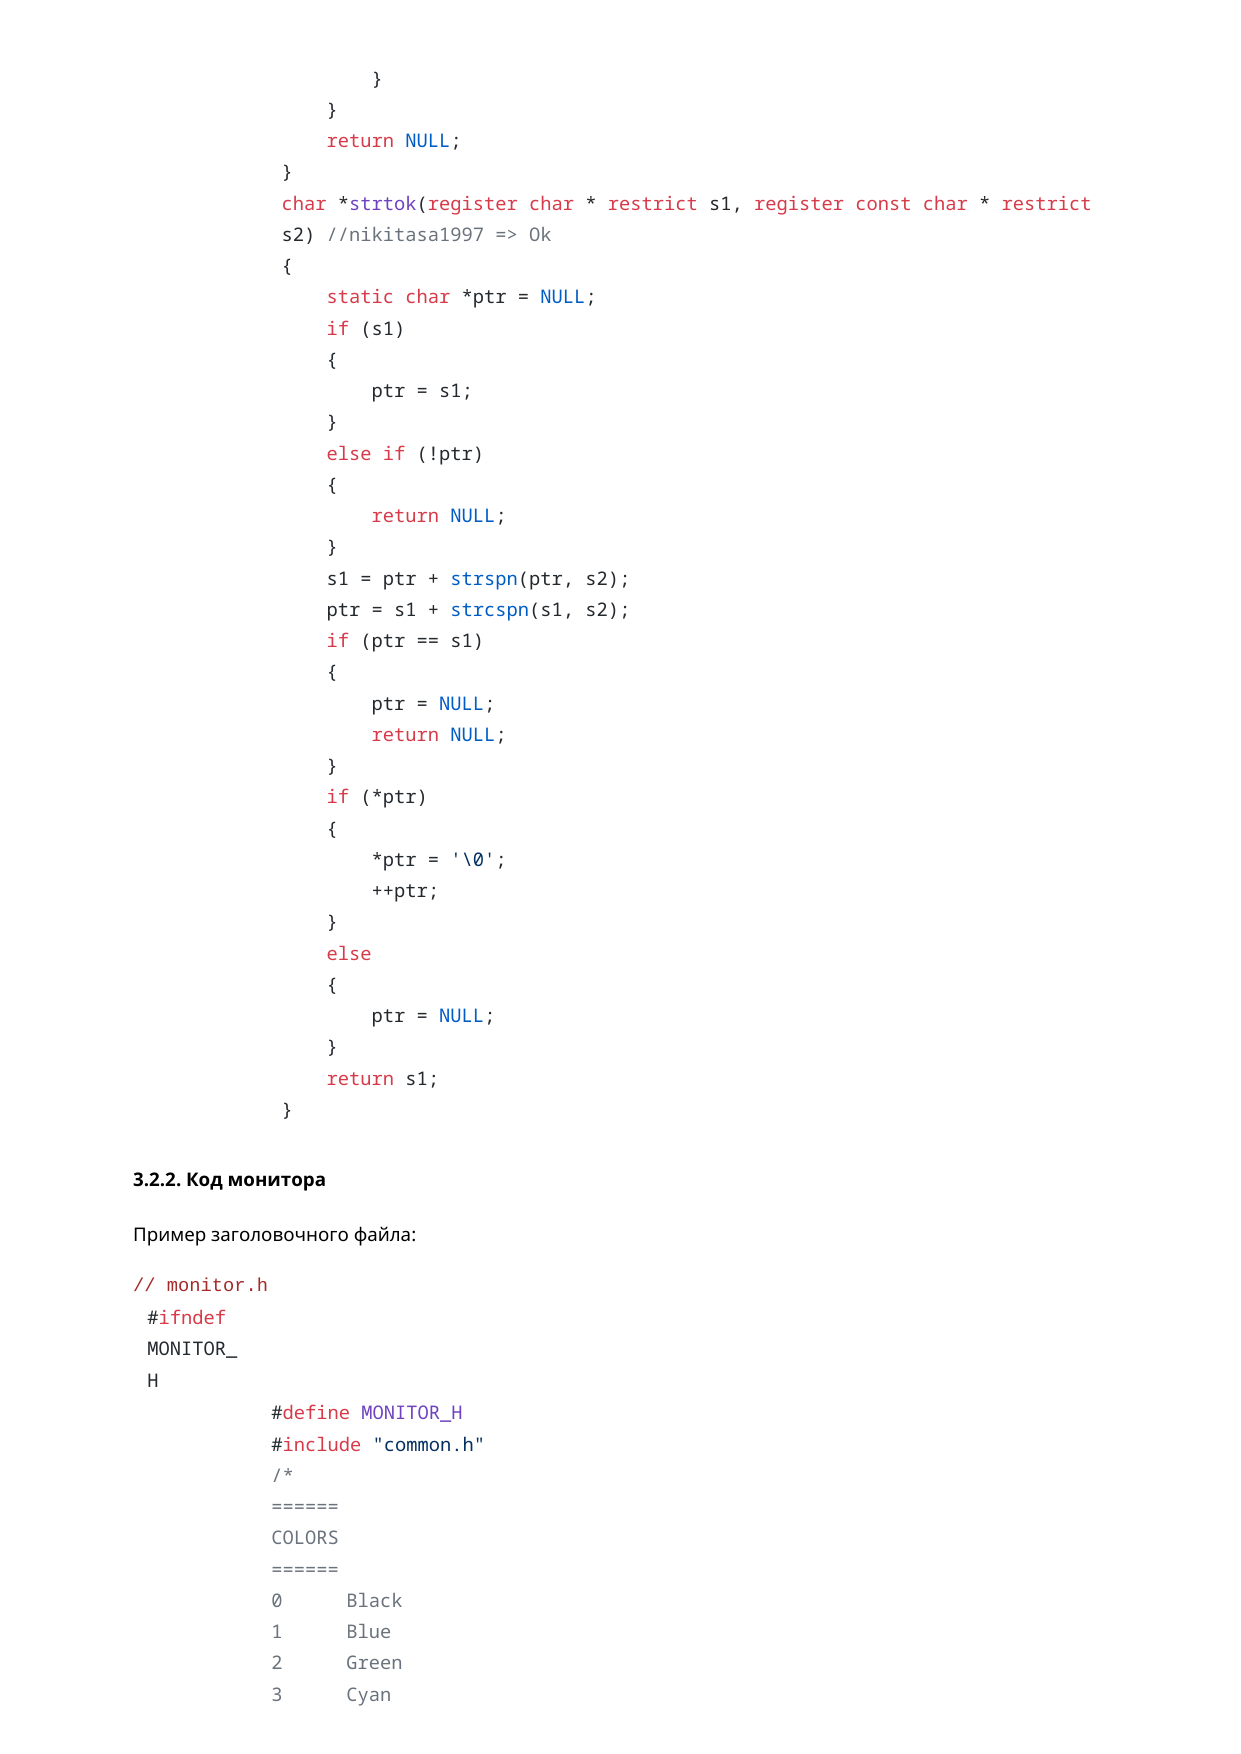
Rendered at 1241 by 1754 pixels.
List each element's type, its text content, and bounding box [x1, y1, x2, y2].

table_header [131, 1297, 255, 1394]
text Пример заголовочного файла: [133, 1221, 1122, 1247]
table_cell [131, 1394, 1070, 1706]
text // monitor.h [133, 1276, 1122, 1297]
subtitle 3.2.2. Код монитора [133, 1166, 1122, 1192]
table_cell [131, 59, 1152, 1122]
